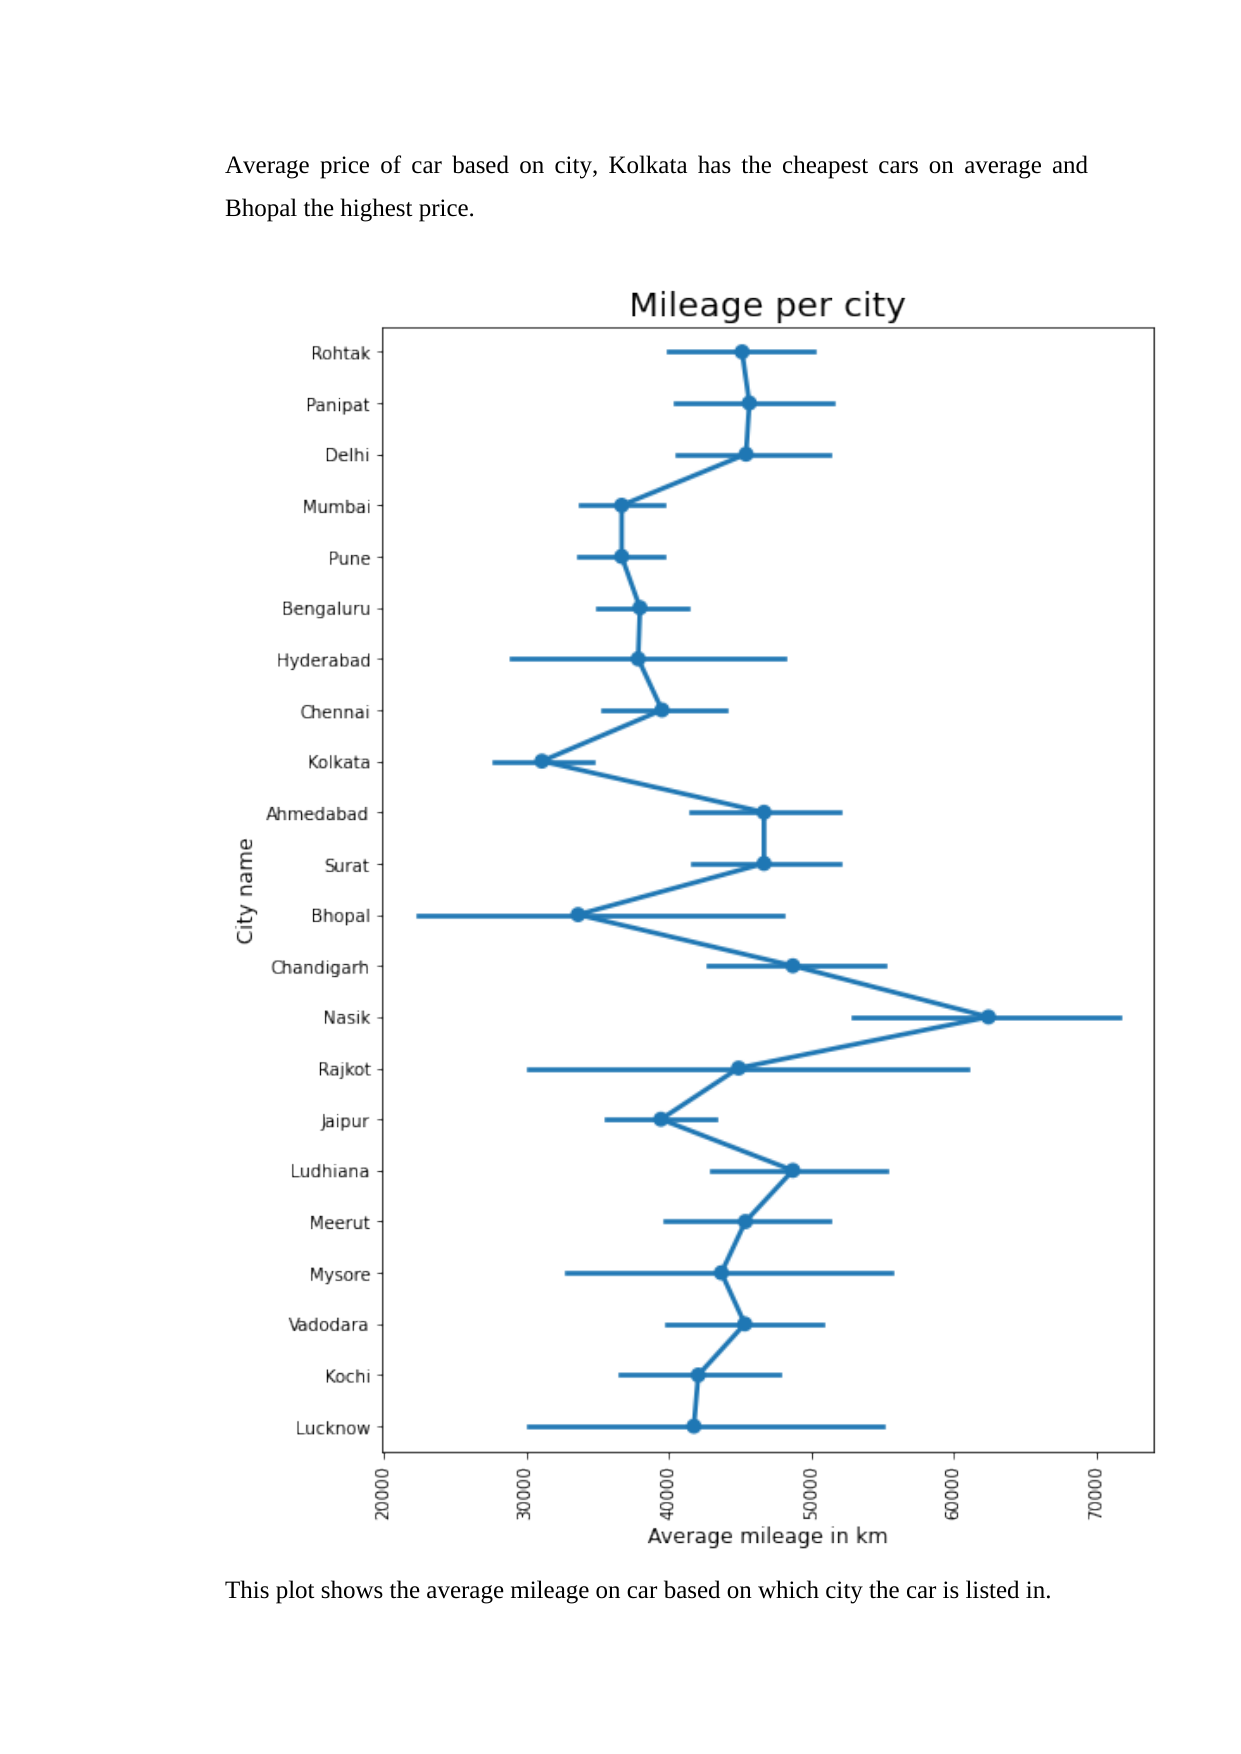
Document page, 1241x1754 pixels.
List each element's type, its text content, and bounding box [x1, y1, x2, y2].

picture [225, 279, 1166, 1561]
list This plot shows the average mileage on car based on which city the car is listed in. [225, 1575, 1090, 1604]
list Average price of car based on city, Kolkata has the cheapest cars on average and Bhopal the highest price. [225, 150, 1090, 222]
